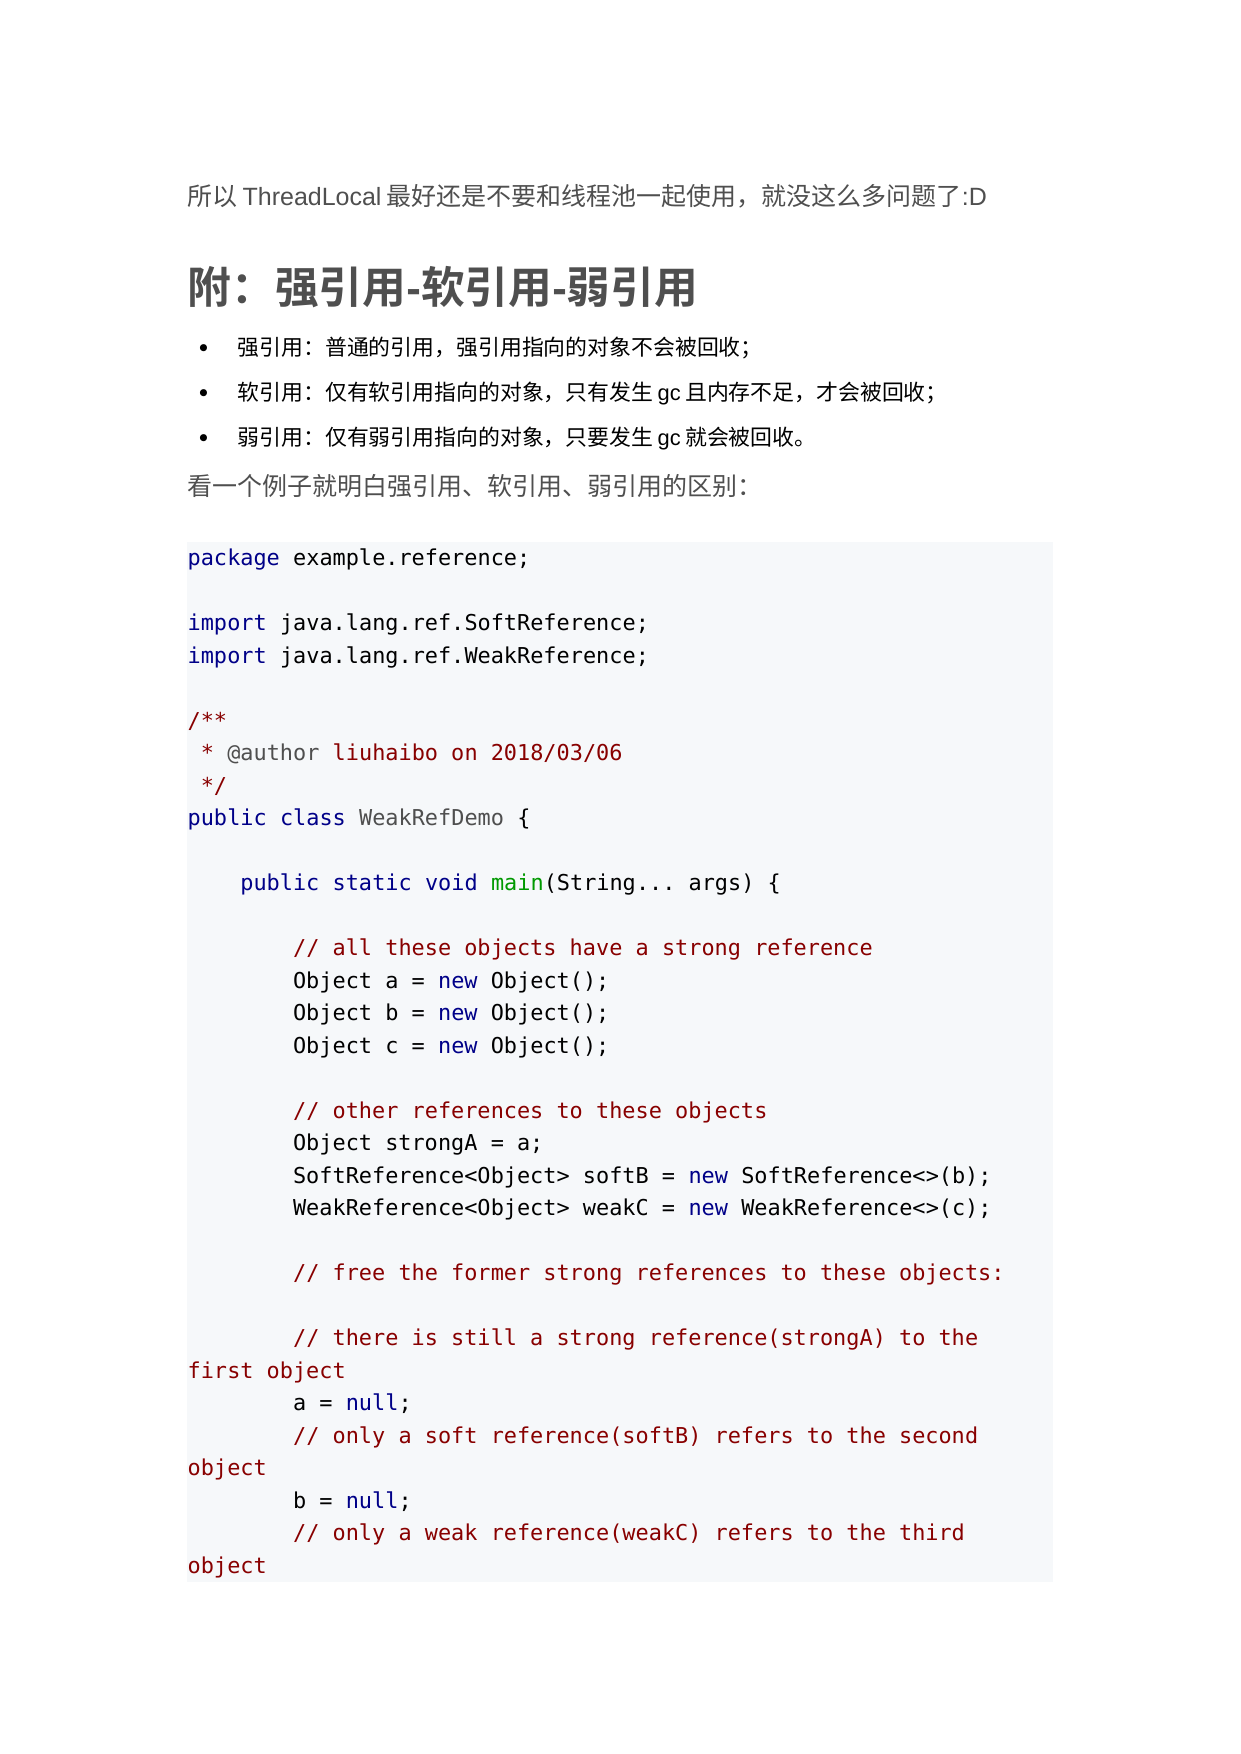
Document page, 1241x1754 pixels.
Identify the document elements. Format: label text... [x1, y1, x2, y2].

text WeakReference<Object> weakC = new WeakReference<>(c); [187, 1192, 1053, 1224]
text SoftReference<Object> softB = new SoftReference<>(b); [187, 1159, 1053, 1192]
text 看一个例子就明白强引用、软引用、弱引用的区别： [187, 452, 1053, 517]
text import java.lang.ref.WeakReference; [187, 639, 1053, 672]
list 弱引用：仅有弱引用指向的对象，只要发生gc就会被回收。 [200, 419, 1053, 452]
subtitle 附：强引用-软引用-弱引用 [187, 252, 1053, 317]
text Object b = new Object(); [187, 997, 1053, 1029]
text */ [187, 769, 1053, 802]
text a = null; [187, 1387, 1053, 1419]
text // free the former strong references to these objects: [187, 1257, 1053, 1289]
text public static void main(String... args) { [187, 867, 1053, 899]
text // only a weak reference(weakC) refers to the third object [187, 1517, 1053, 1582]
text // all these objects have a strong reference [187, 932, 1053, 964]
text public class WeakRefDemo { [187, 802, 1053, 834]
text Object strongA = a; [187, 1127, 1053, 1159]
text import java.lang.ref.SoftReference; [187, 607, 1053, 639]
text // other references to these objects [187, 1094, 1053, 1127]
text /** [187, 704, 1053, 737]
text 所以ThreadLocal最好还是不要和线程池一起使用，就没这么多问题了:D [187, 162, 1053, 227]
text Object a = new Object(); [187, 964, 1053, 997]
text // only a soft reference(softB) refers to the second object [187, 1419, 1053, 1484]
text // there is still a strong reference(strongA) to the first object [187, 1322, 1053, 1387]
text package example.reference; [187, 542, 1053, 574]
list 强引用：普通的引用，强引用指向的对象不会被回收； [200, 329, 1053, 362]
text * @author liuhaibo on 2018/03/06 [187, 737, 1053, 769]
text b = null; [187, 1484, 1053, 1517]
list 软引用：仅有软引用指向的对象，只有发生gc且内存不足，才会被回收； [200, 374, 1053, 407]
text Object c = new Object(); [187, 1029, 1053, 1062]
